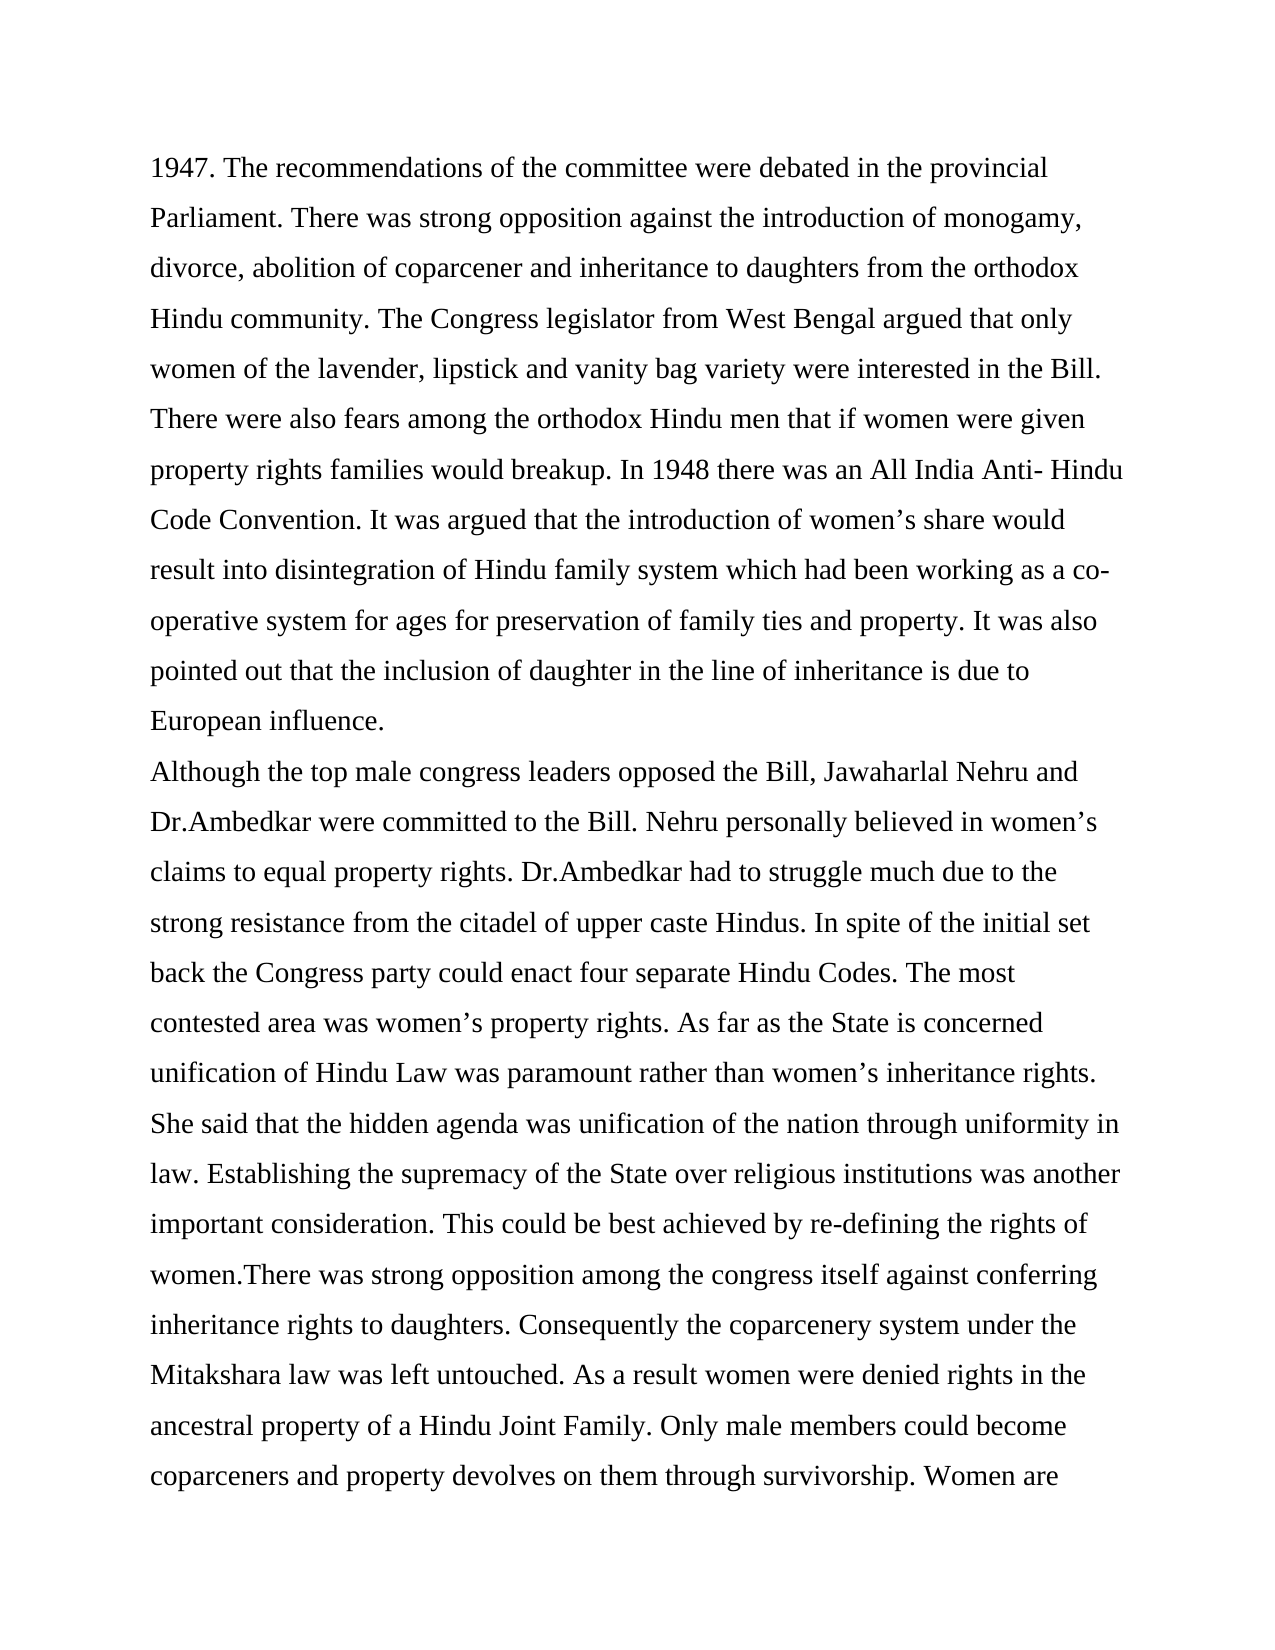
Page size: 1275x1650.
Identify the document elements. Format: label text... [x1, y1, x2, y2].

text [150, 1357, 1125, 1492]
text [150, 150, 1125, 737]
text Although the top male congress leaders opposed the Bill, Jawaharlal Nehru and Dr.Ambedkar were committed to the Bill. Nehru personally believed in women’s claims to equal property rights. Dr.Ambedkar had to struggle much due to the strong resistance from the citadel of upper caste Hindus. In spite of the initial set back the Congress party could enact four separate Hindu Codes. The most contested area was women’s property rights. As far as the State is concerned unification of Hindu Law was paramount rather than women’s inheritance rights. She said that the hidden agenda was unification of the nation through uniformity in law. Establishing the supremacy of the State over religious institutions was another important consideration. This could be best achieved by re-defining the rights of women.There was strong opposition among the congress itself against conferring inheritance rights to daughters. Consequently the coparcenery system under the [150, 754, 1125, 1341]
